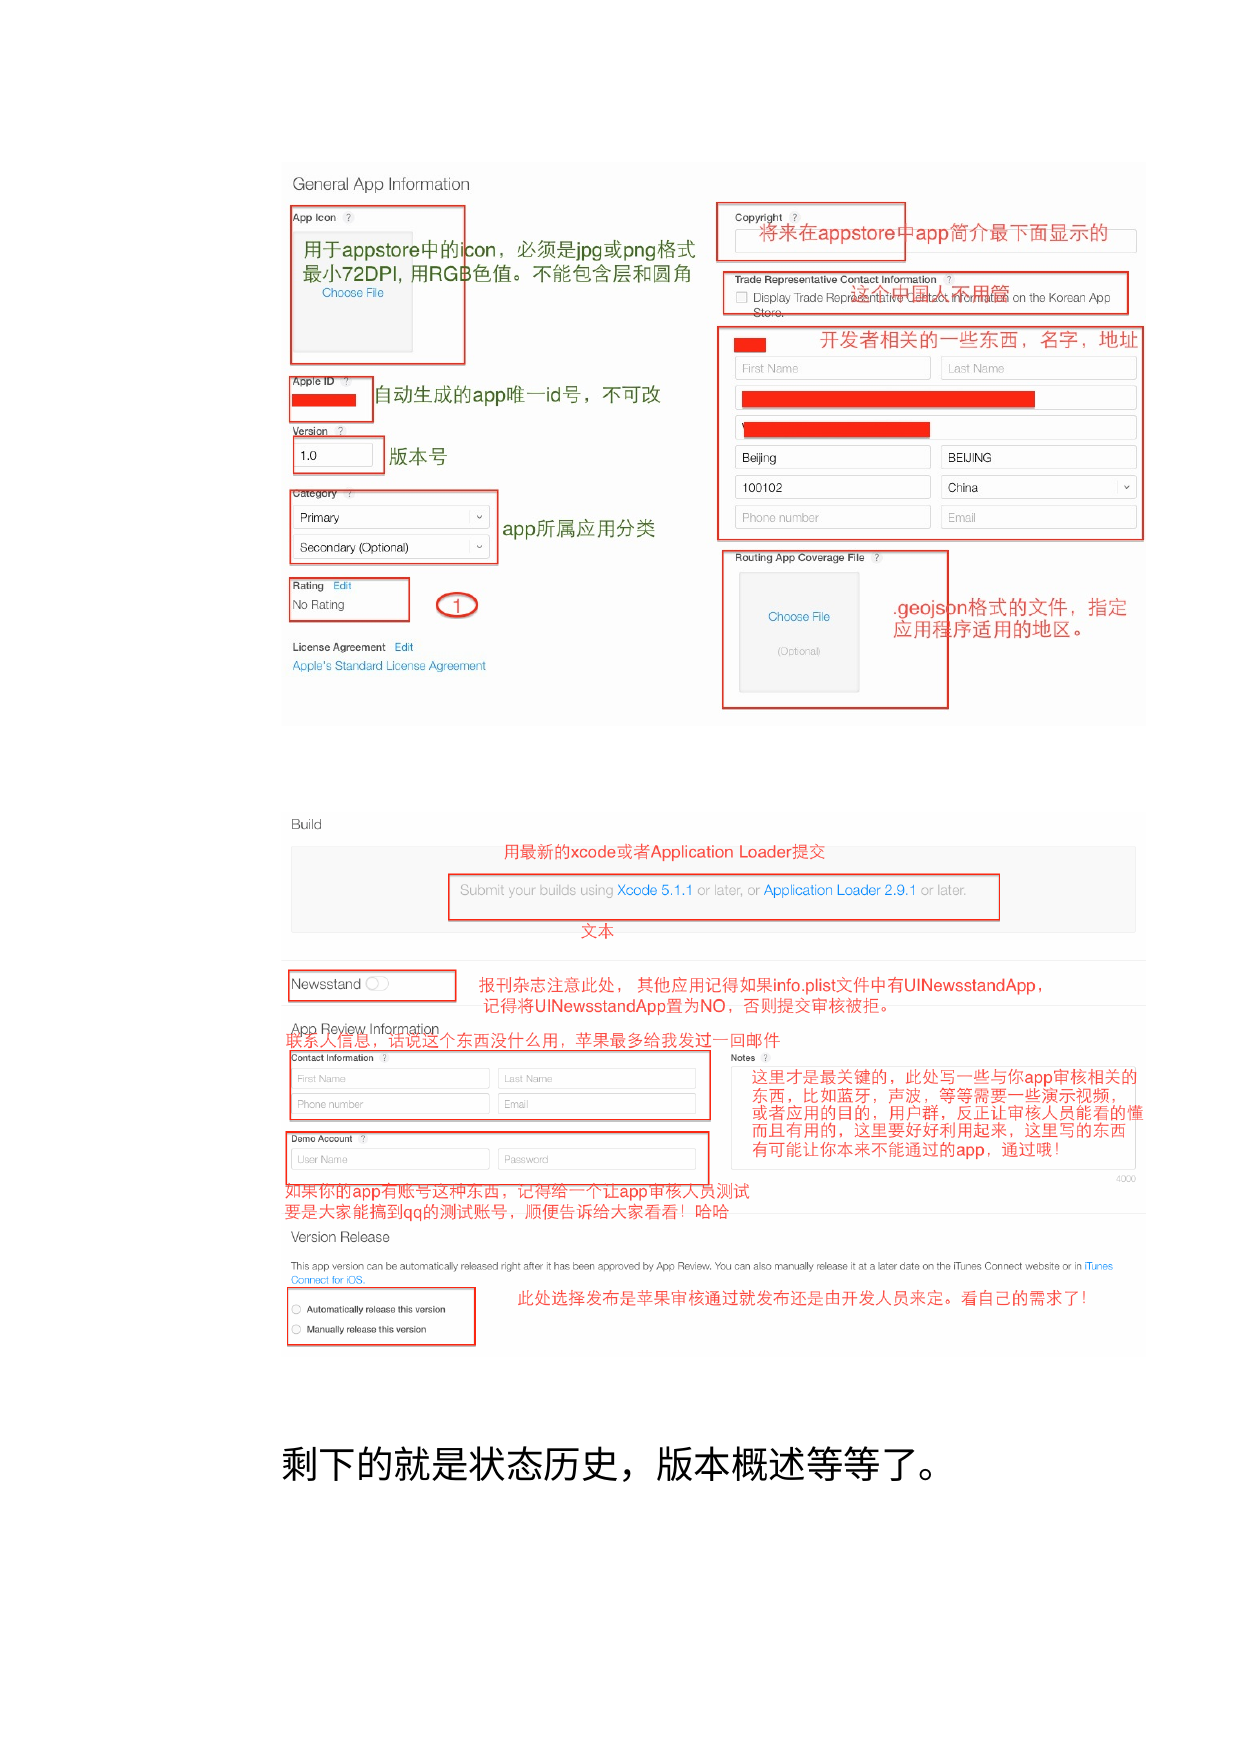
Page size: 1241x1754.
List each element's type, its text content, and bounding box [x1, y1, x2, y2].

picture [281, 812, 1146, 1357]
text 剩下的就是状态历史，版本概述等等了。 [187, 1429, 1053, 1494]
picture [281, 162, 1146, 726]
